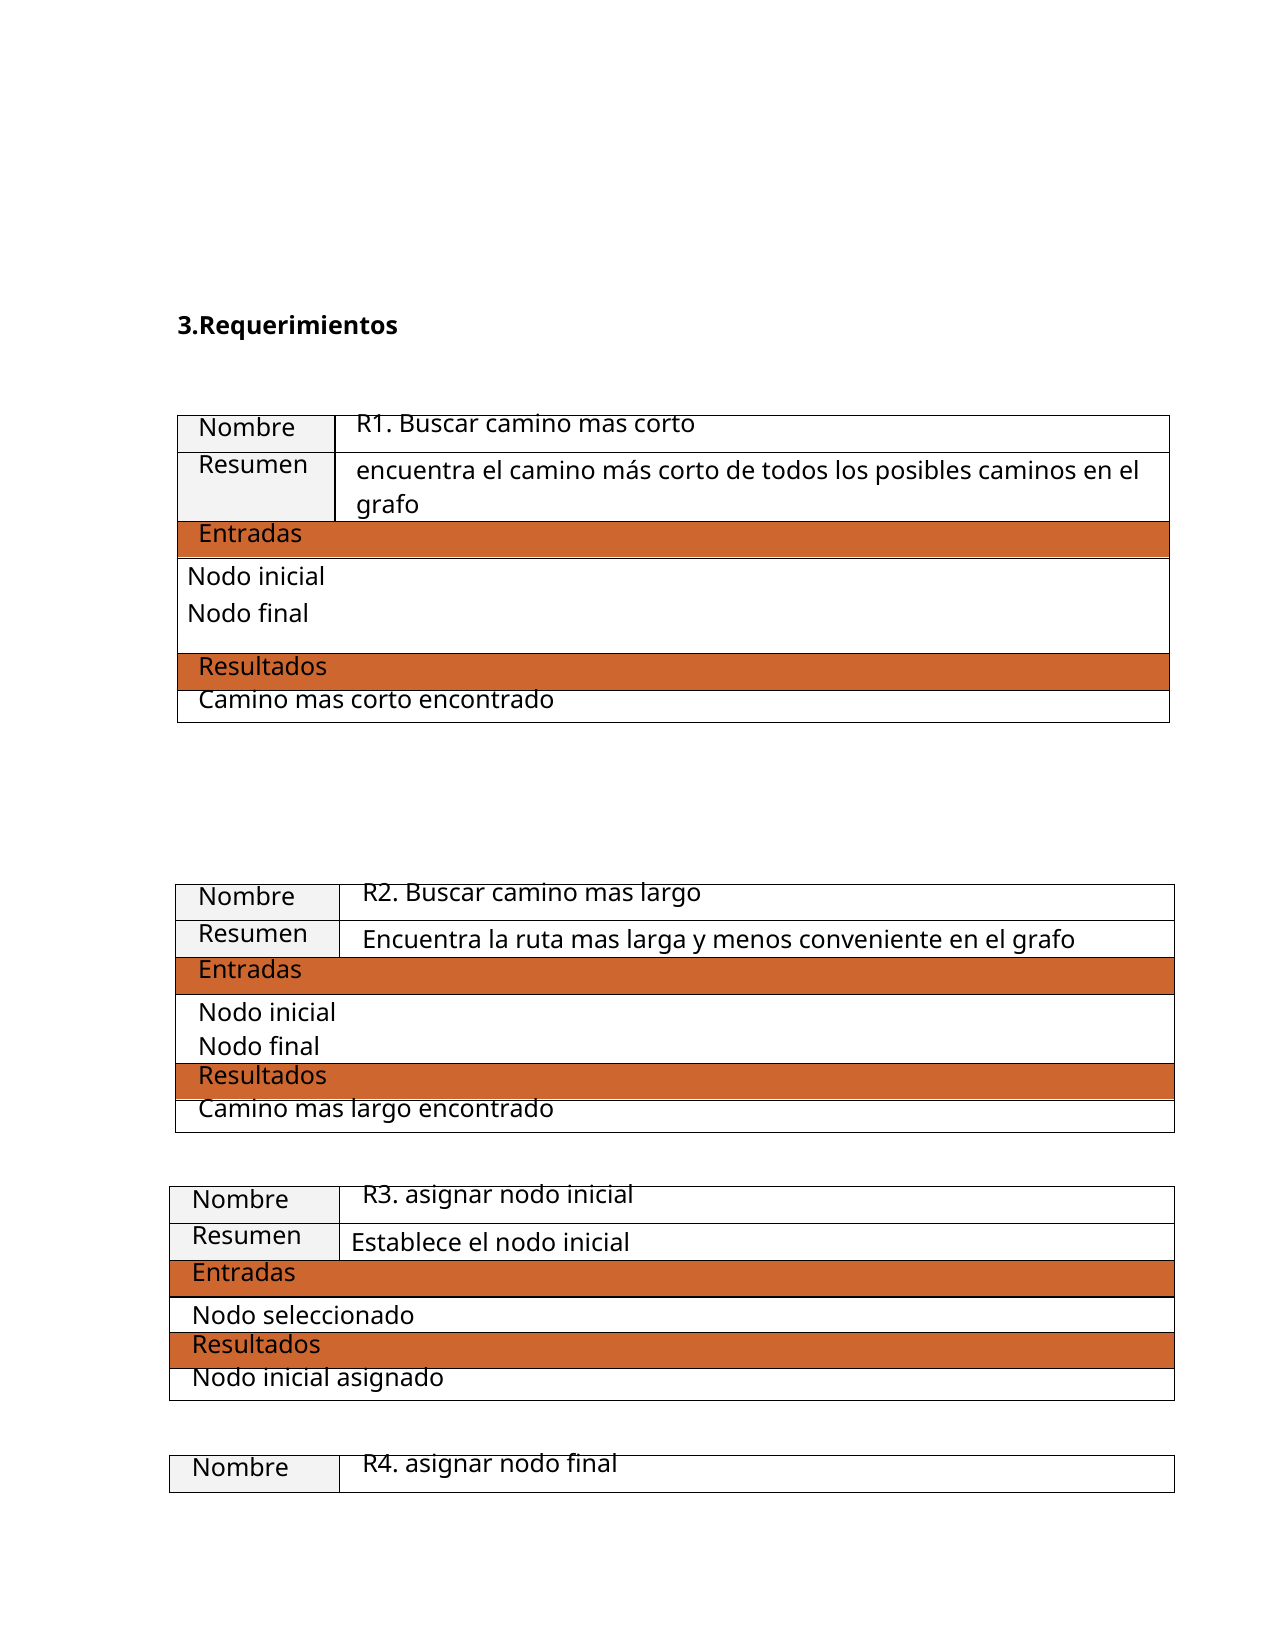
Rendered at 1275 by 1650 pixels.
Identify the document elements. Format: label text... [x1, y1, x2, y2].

table_cell Resultados [178, 654, 1169, 690]
table_header Nombre [178, 416, 334, 452]
table_cell Resumen [176, 921, 339, 957]
table_cell Establece el nodo inicial [340, 1224, 1174, 1260]
table_cell Resumen [170, 1224, 339, 1260]
table_header Nombre [170, 1187, 339, 1223]
text 3.Requerimientos [177, 308, 1098, 342]
table_header R2. Buscar camino mas largo [340, 885, 1174, 920]
table_header Nombre [176, 885, 339, 920]
table_cell encuentra el camino más corto de todos los posibles caminos en el grafo [336, 453, 1169, 521]
table_cell Entradas [178, 522, 1169, 557]
table_cell Resumen [178, 453, 334, 521]
table_cell Nodo inicial asignado [170, 1369, 1174, 1400]
table_cell Resultados [170, 1333, 1174, 1368]
table_cell Nodo seleccionado [170, 1298, 1174, 1332]
table_header R1. Buscar camino mas corto [336, 416, 1169, 452]
table_cell Entradas [170, 1261, 1174, 1296]
table_header Nombre [170, 1456, 339, 1492]
table_cell Entradas [176, 958, 1174, 994]
table_header R4. asignar nodo final [340, 1456, 1174, 1492]
table_cell Encuentra la ruta mas larga y menos conveniente en el grafo [340, 921, 1174, 957]
table_cell Camino mas largo encontrado [176, 1101, 1174, 1132]
table_cell Nodo inicial Nodo final [178, 559, 1169, 653]
table_cell Nodo inicial Nodo final [176, 995, 1174, 1063]
table_cell Camino mas corto encontrado [178, 691, 1169, 722]
table_header R3. asignar nodo inicial [340, 1187, 1174, 1223]
table_cell Resultados [176, 1064, 1174, 1099]
